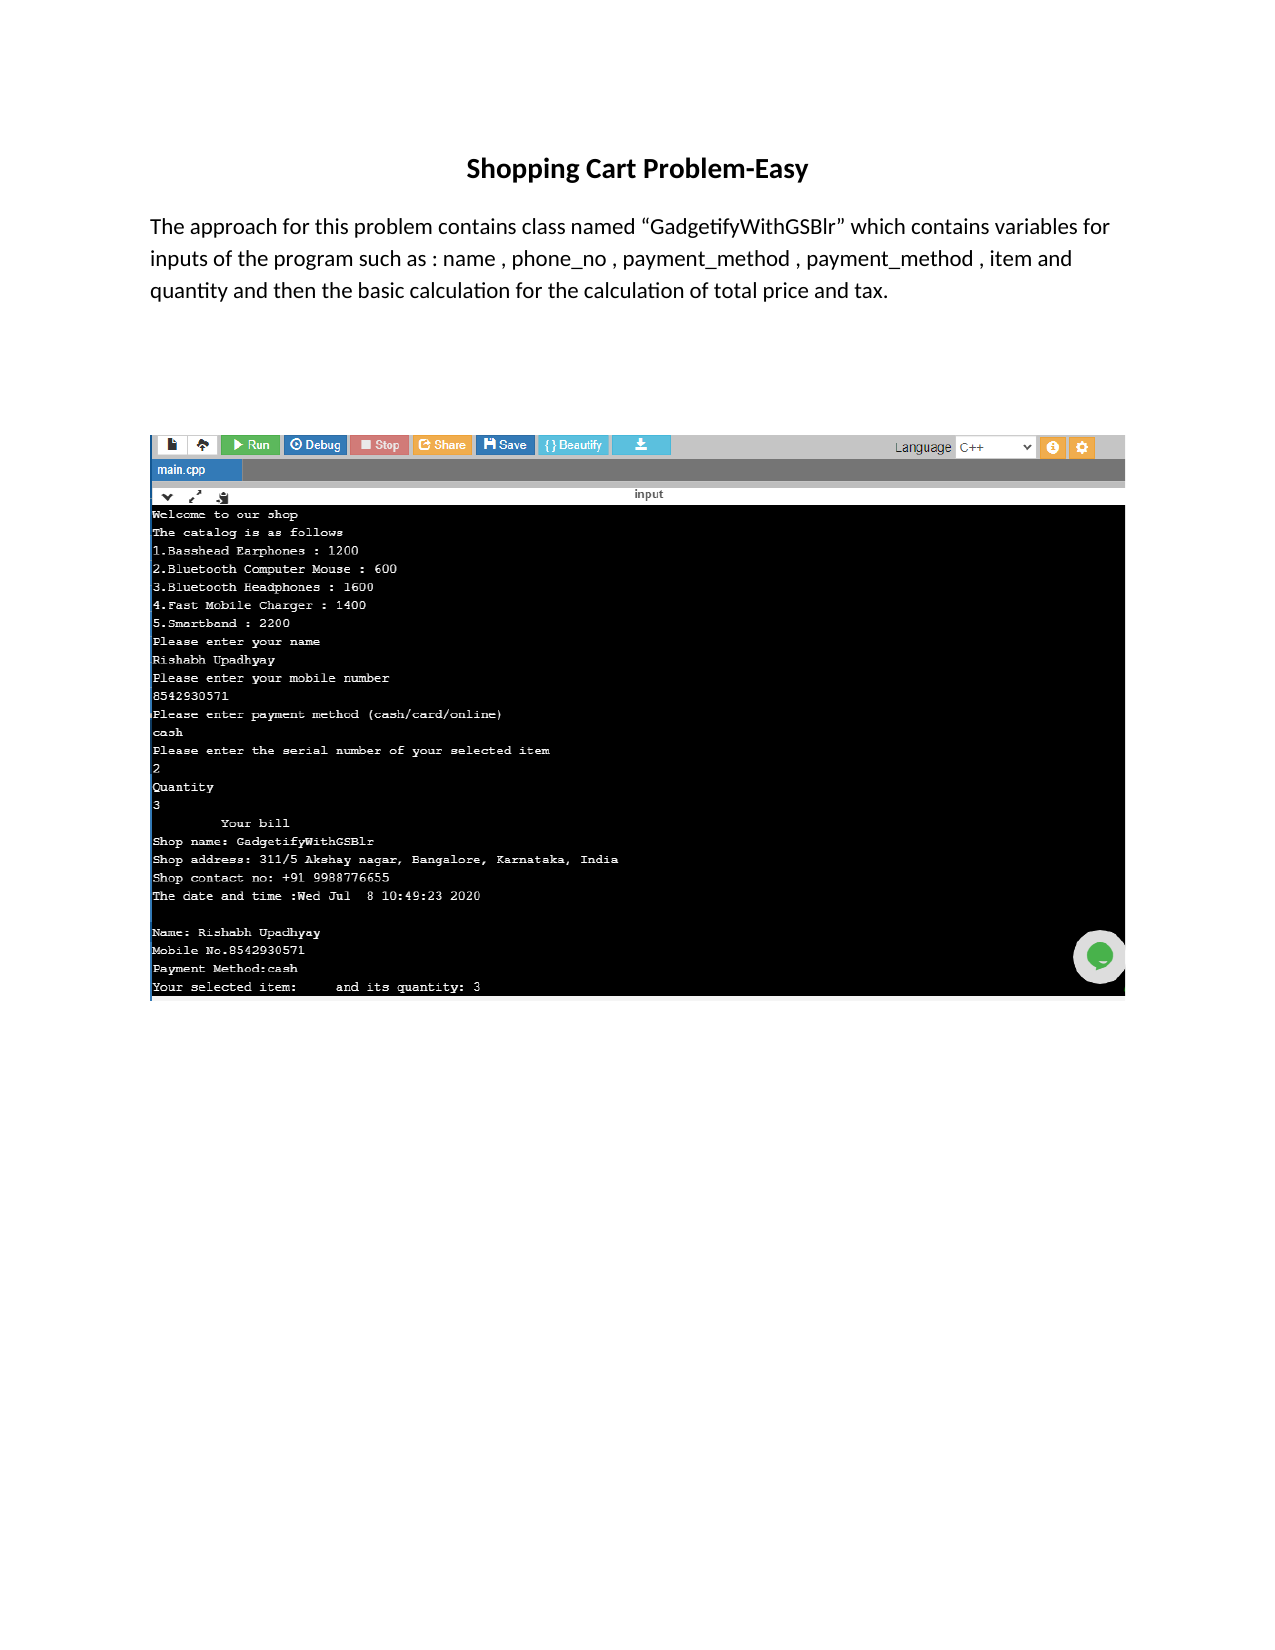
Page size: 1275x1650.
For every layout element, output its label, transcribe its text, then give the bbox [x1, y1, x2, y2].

text Shopping Cart Problem-Easy [150, 150, 1125, 186]
picture [150, 435, 1125, 1001]
text The approach for this problem contains class named “GadgetifyWithGSBlr” which contains variables for inputs of the program such as : name , phone_no , payment_method , payment_method , item and quantity and then the basic calculation for the calculation of total price and tax. [150, 212, 1125, 304]
